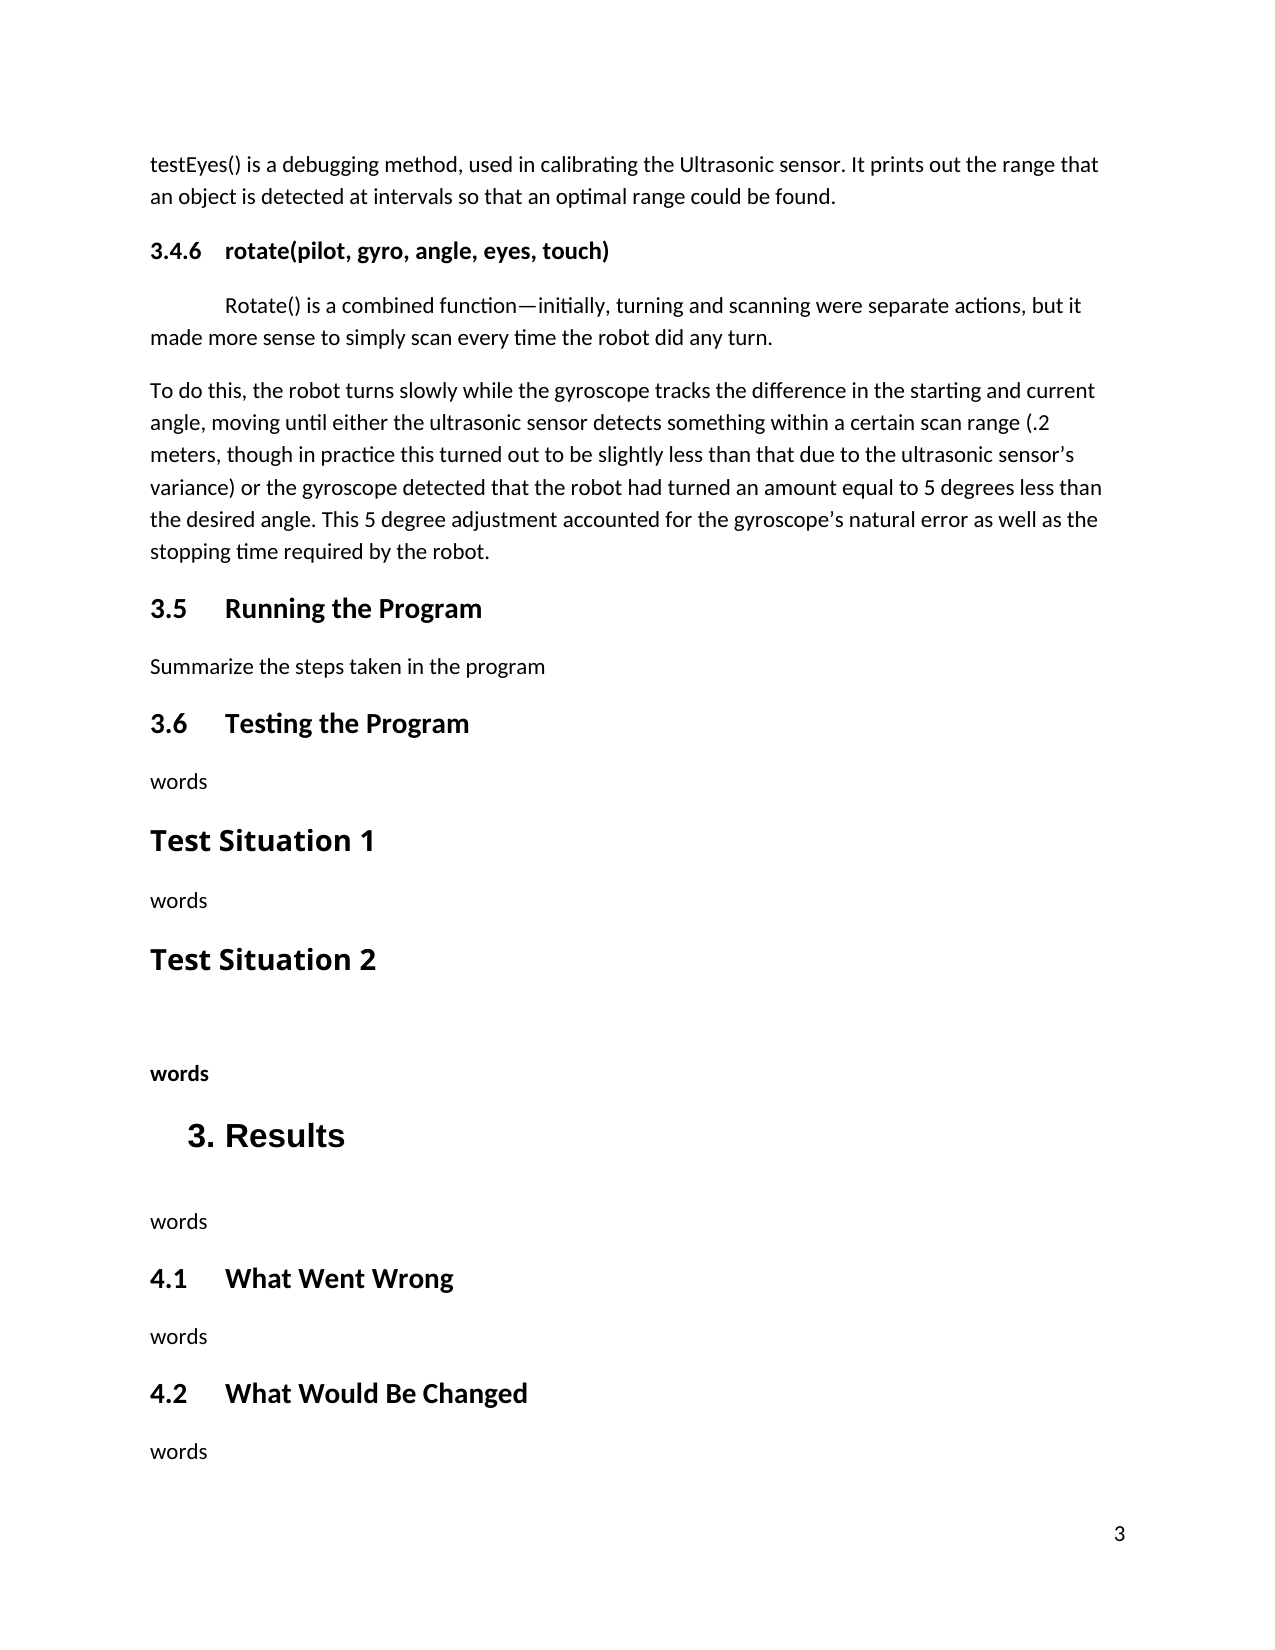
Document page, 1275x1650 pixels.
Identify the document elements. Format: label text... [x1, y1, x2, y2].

text To do this, the robot turns slowly while the gyroscope tracks the difference in the starting and current angle, moving until either the ultrasonic sensor detects something within a certain scan range (.2 meters, though in practice this turned out to be slightly less than that due to the ultrasonic sensor’s variance) or the gyroscope detected that the robot had turned an amount equal to 5 degrees less than the desired angle. This 5 degree adjustment accounted for the gyroscope’s natural error as well as the stopping time required by the robot. [150, 376, 1125, 565]
text 3.5 Running the Program [150, 590, 1125, 626]
text 3.6 Testing the Program [150, 705, 1125, 741]
text 4.2 What Would Be Changed [150, 1375, 1125, 1411]
text Test Situation 1 [150, 820, 1125, 859]
text 3.4.6 rotate(pilot, gyro, angle, eyes, touch) [150, 235, 1125, 266]
text Rotate() is a combined function—initially, turning and scanning were separate actions, but it made more sense to simply scan every time the robot did any turn. [150, 291, 1125, 351]
text Test Situation 2 [150, 939, 1125, 979]
text words [150, 1322, 1125, 1350]
text words [150, 767, 1125, 795]
text words [150, 1059, 1125, 1087]
text testEyes() is a debugging method, used in calibrating the Ultrasonic sensor. It prints out the range that an object is detected at intervals so that an optimal range could be found. [150, 150, 1125, 210]
text words [150, 1207, 1125, 1235]
text words [150, 886, 1125, 914]
text Summarize the steps taken in the program [150, 652, 1125, 680]
text words [150, 1437, 1125, 1465]
text 4.1 What Went Wrong [150, 1260, 1125, 1296]
subtitle Results [187, 1116, 1125, 1154]
